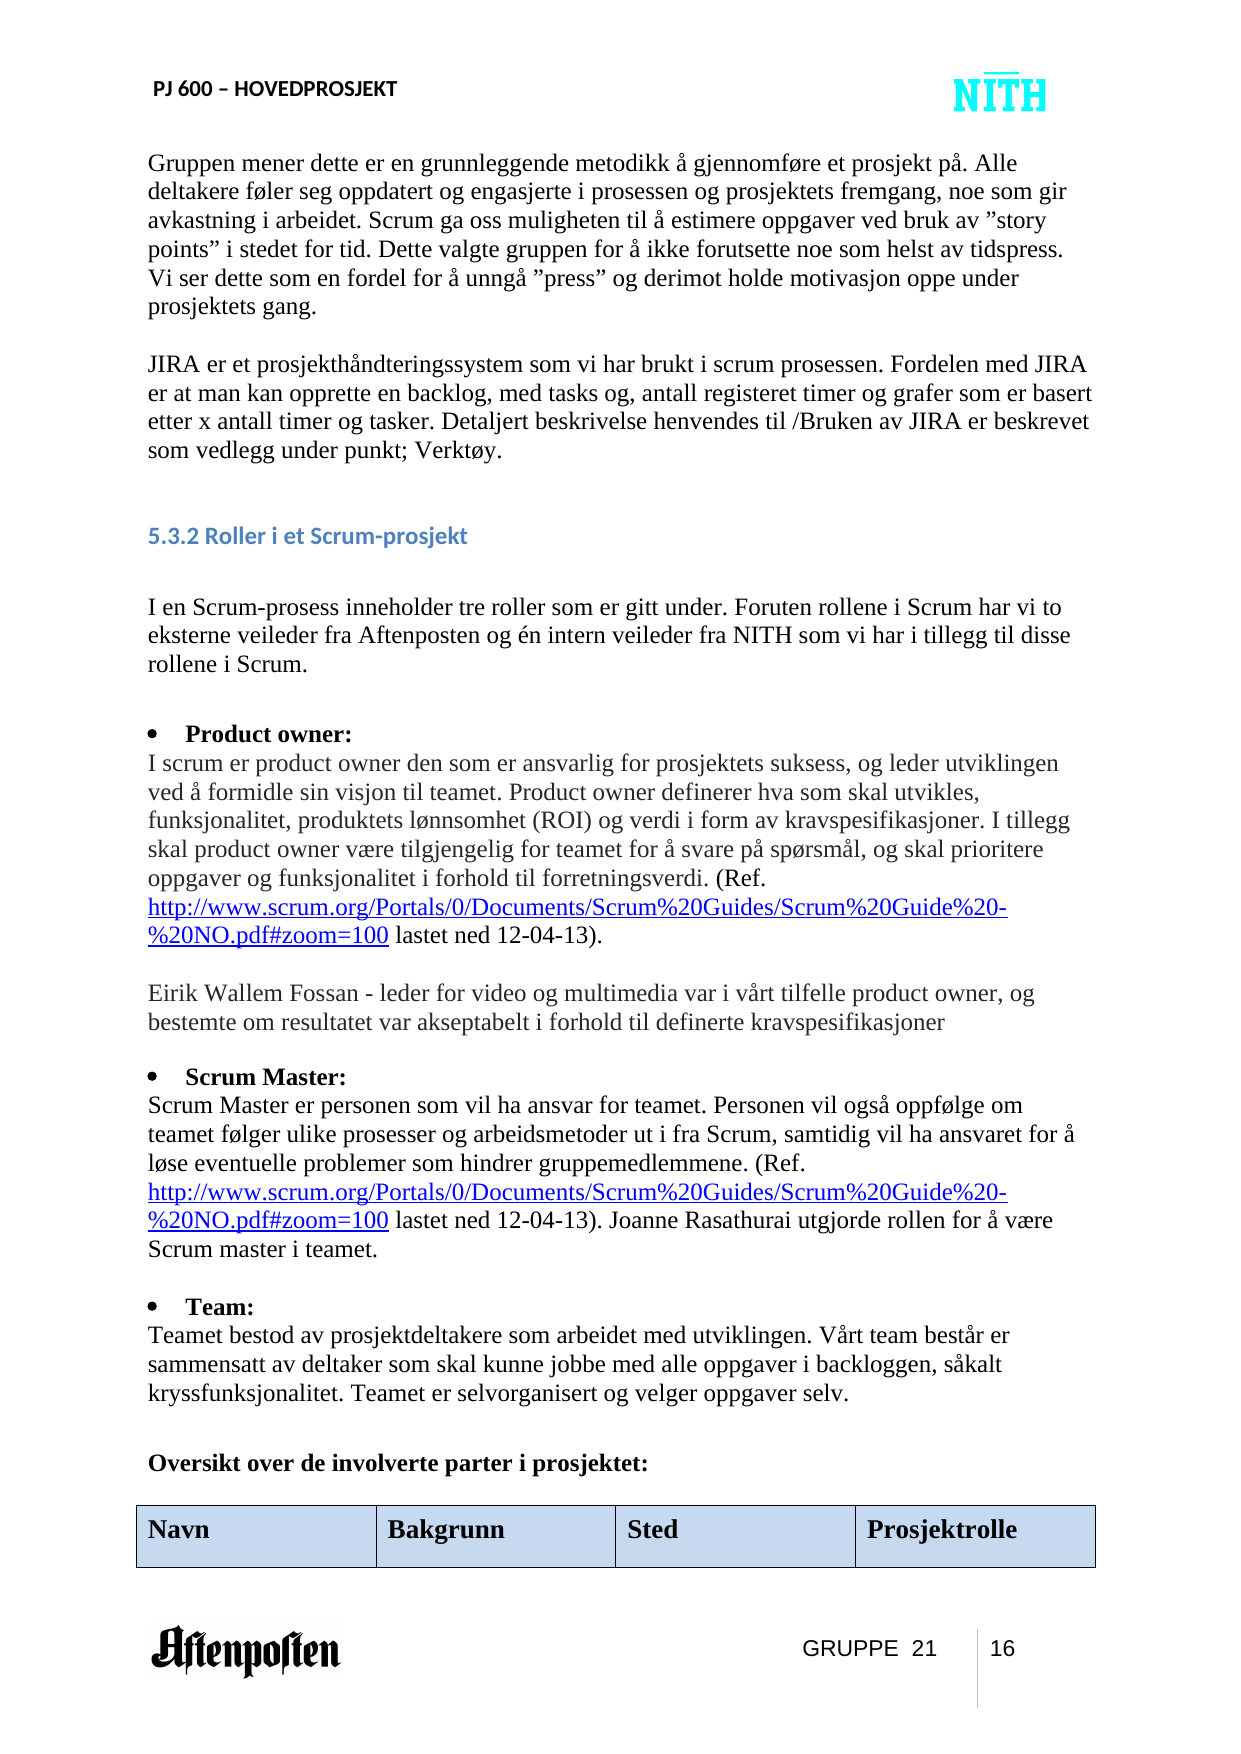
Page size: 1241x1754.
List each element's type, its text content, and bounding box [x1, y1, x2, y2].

subtitle 5.3.2 Roller i et Scrum-prosjekt [148, 520, 1092, 550]
table_header Navn [137, 1506, 376, 1567]
table_header Sted [616, 1506, 855, 1567]
text Scrum Master er personen som vil ha ansvar for teamet. Personen vil også oppfølge om teamet følger ulike prosesser og arbeidsmetoder ut i fra Scrum, samtidig vil ha ansvaret for å løse eventuelle problemer som hindrer gruppemedlemmene. (Ref. http://www.scrum.org/Portals/0/Documents/Scrum%20Guides/Scrum%20Guide%20-%20NO.pdf#zoom=100 lastet ned 12-04-13). Joanne Rasathurai utgjorde rollen for å være Scrum master i teamet. [148, 1090, 1092, 1263]
list Team: [148, 1292, 1092, 1320]
table_header Bakgrunn [377, 1506, 615, 1567]
text Eirik Wallem Fossan - leder for video og multimedia var i vårt tilfelle product owner, og bestemte om resultatet var akseptabelt i forhold til definerte kravspesifikasjoner [148, 978, 1092, 1035]
picture [953, 72, 1046, 115]
text I en Scrum-prosess inneholder tre roller som er gitt under. Foruten rollene i Scrum har vi to eksterne veileder fra Aftenposten og én intern veileder fra NITH som vi har i tillegg til disse rollene i Scrum. [148, 592, 1092, 678]
picture [147, 1622, 346, 1681]
list Product owner: [148, 719, 1092, 748]
table_header Prosjektrolle [856, 1506, 1095, 1567]
text Teamet bestod av prosjektdeltakere som arbeidet med utviklingen. Vårt team består er sammensatt av deltaker som skal kunne jobbe med alle oppgaver i backloggen, såkalt kryssfunksjonalitet. Teamet er selvorganisert og velger oppgaver selv. [148, 1320, 1092, 1407]
list Scrum Master: [148, 1062, 1092, 1090]
text Oversikt over de involverte parter i prosjektet: [148, 1448, 1092, 1477]
text I scrum er product owner den som er ansvarlig for prosjektets suksess, og leder utviklingen ved å formidle sin visjon til teamet. Product owner definerer hva som skal utvikles, funksjonalitet, produktets lønnsomhet (ROI) og verdi i form av kravspesifikasjoner. I tillegg skal product owner være tilgjengelig for teamet for å svare på spørsmål, og skal prioritere oppgaver og funksjonalitet i forhold til forretningsverdi. (Ref. http://www.scrum.org/Portals/0/Documents/Scrum%20Guides/Scrum%20Guide%20-%20NO.pdf#zoom=100 lastet ned 12-04-13). [148, 748, 1092, 949]
